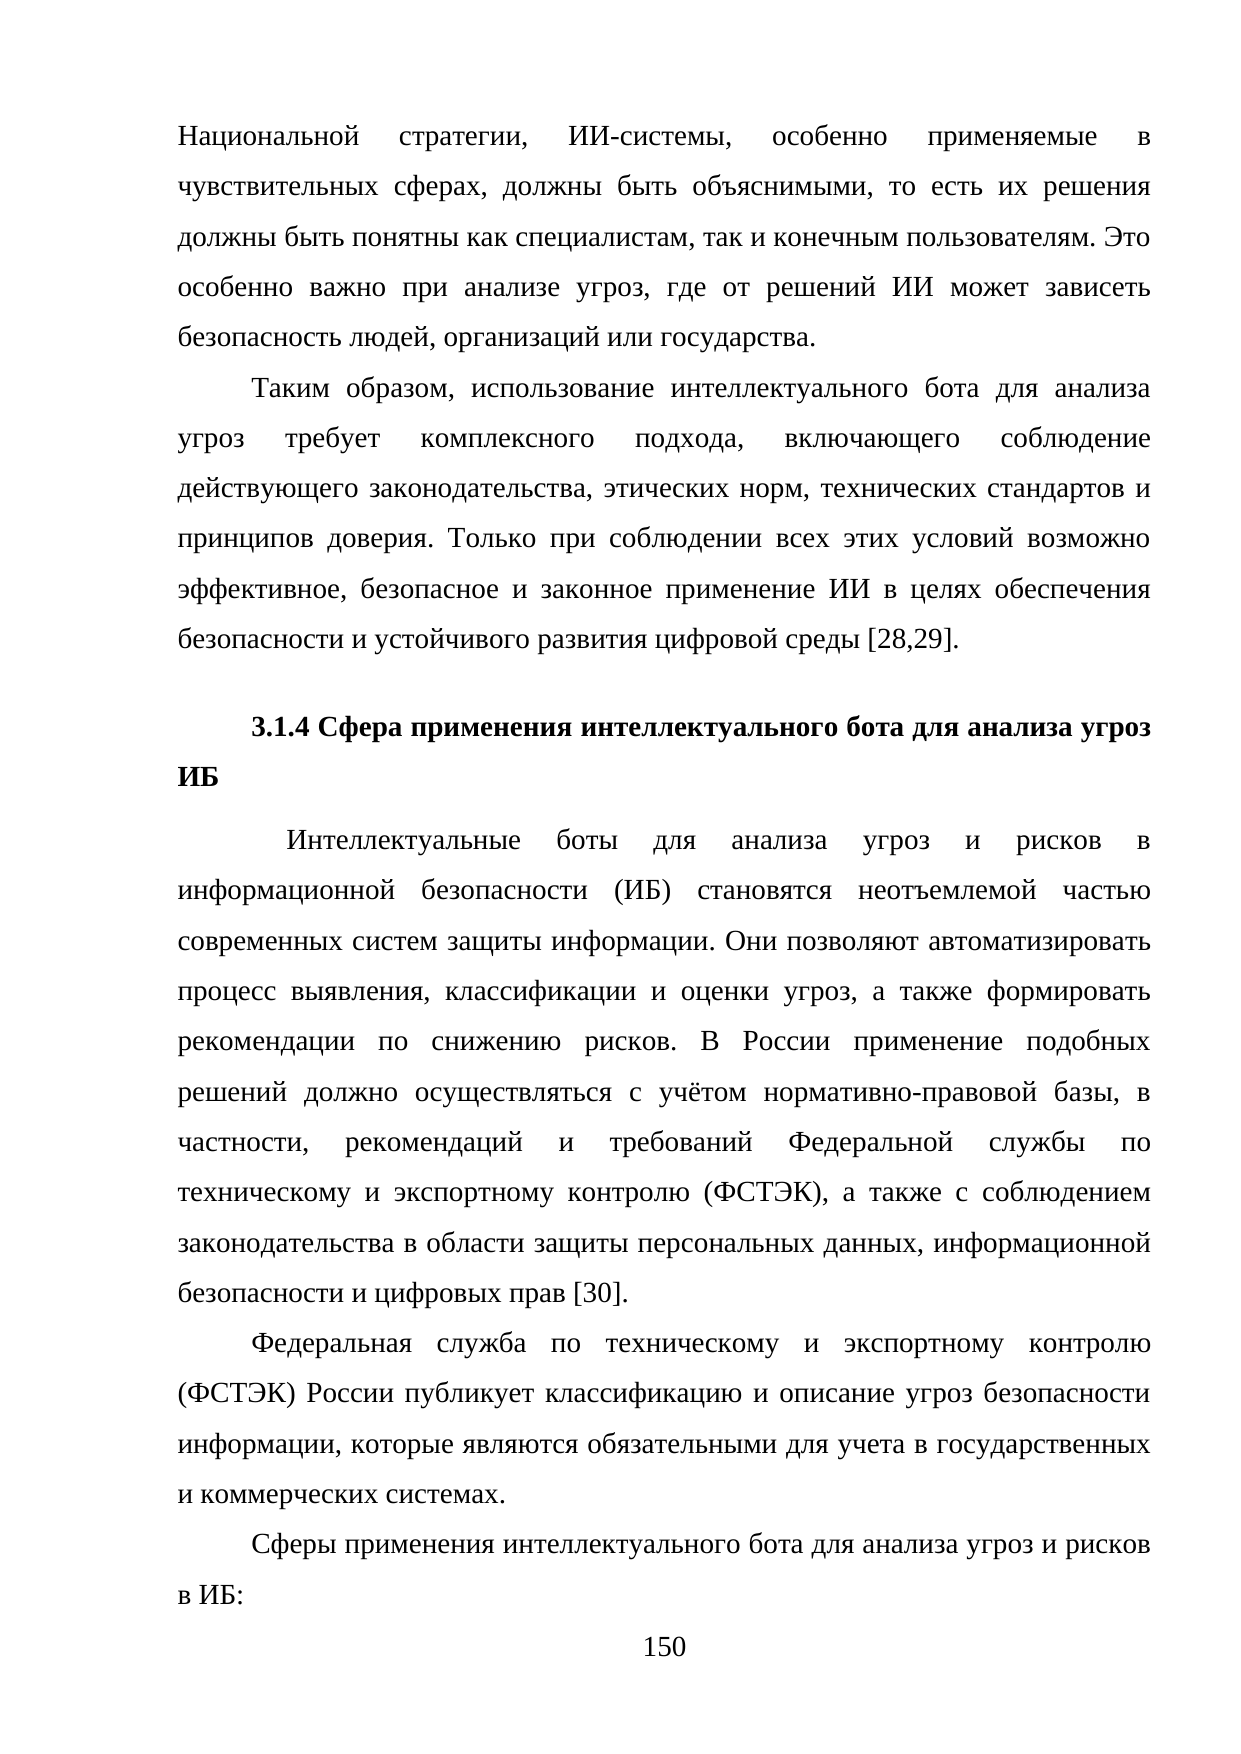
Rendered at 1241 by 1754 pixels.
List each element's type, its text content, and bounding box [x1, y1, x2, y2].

text Интеллектуальные боты для анализа угроз и рисков в информационной безопасности (ИБ) становятся неотъемлемой частью современных систем защиты информации. Они позволяют автоматизировать процесс выявления, классификации и оценки угроз, а также формировать рекомендации по снижению рисков. В России применение подобных решений должно осуществляться с учётом нормативно-правовой базы, в частности, рекомендаций и требований Федеральной службы по техническому и экспортному контролю (ФСТЭК), а также с соблюдением законодательства в области защиты персональных данных, информационной безопасности и цифровых прав [30]. [177, 822, 1152, 1308]
subtitle 3.1.4 Сфера применения интеллектуального бота для анализа угроз ИБ [177, 709, 1152, 793]
text Таким образом, использование интеллектуального бота для анализа угроз требует комплексного подхода, включающего соблюдение действующего законодательства, этических норм, технических стандартов и принципов доверия. Только при соблюдении всех этих условий возможно эффективное, безопасное и законное применение ИИ в целях обеспечения безопасности и устойчивого развития цифровой среды [28,29]. [177, 370, 1152, 655]
text Сферы применения интеллектуального бота для анализа угроз и рисков в ИБ: [177, 1527, 1152, 1610]
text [177, 118, 1152, 353]
text Федеральная служба по техническому и экспортному контролю (ФСТЭК) России публикует классификацию и описание угроз безопасности информации, которые являются обязательными для учета в государственных и коммерческих системах. [177, 1325, 1152, 1510]
